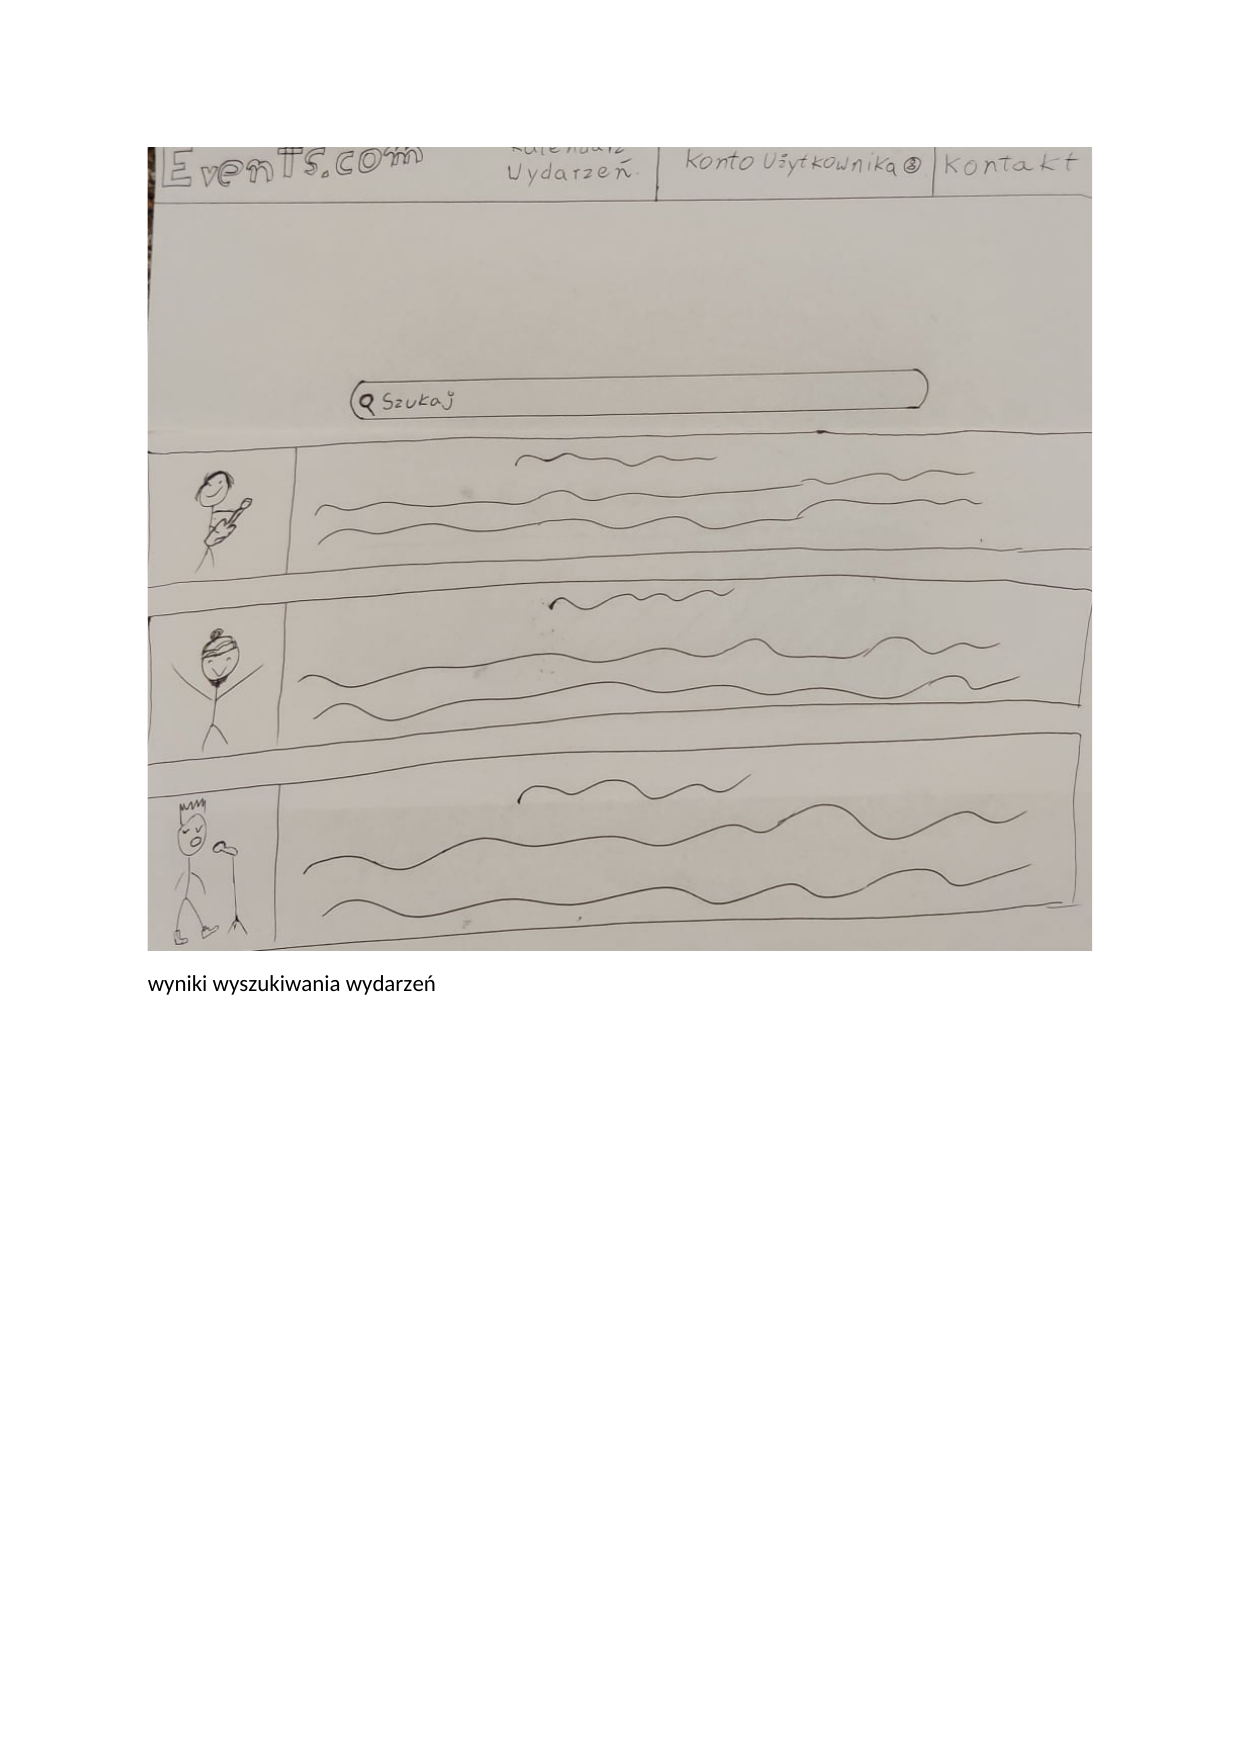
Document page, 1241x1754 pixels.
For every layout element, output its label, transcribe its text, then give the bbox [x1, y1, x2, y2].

text wyniki wyszukiwania wydarzeń [148, 969, 1093, 997]
picture [147, 147, 1093, 951]
